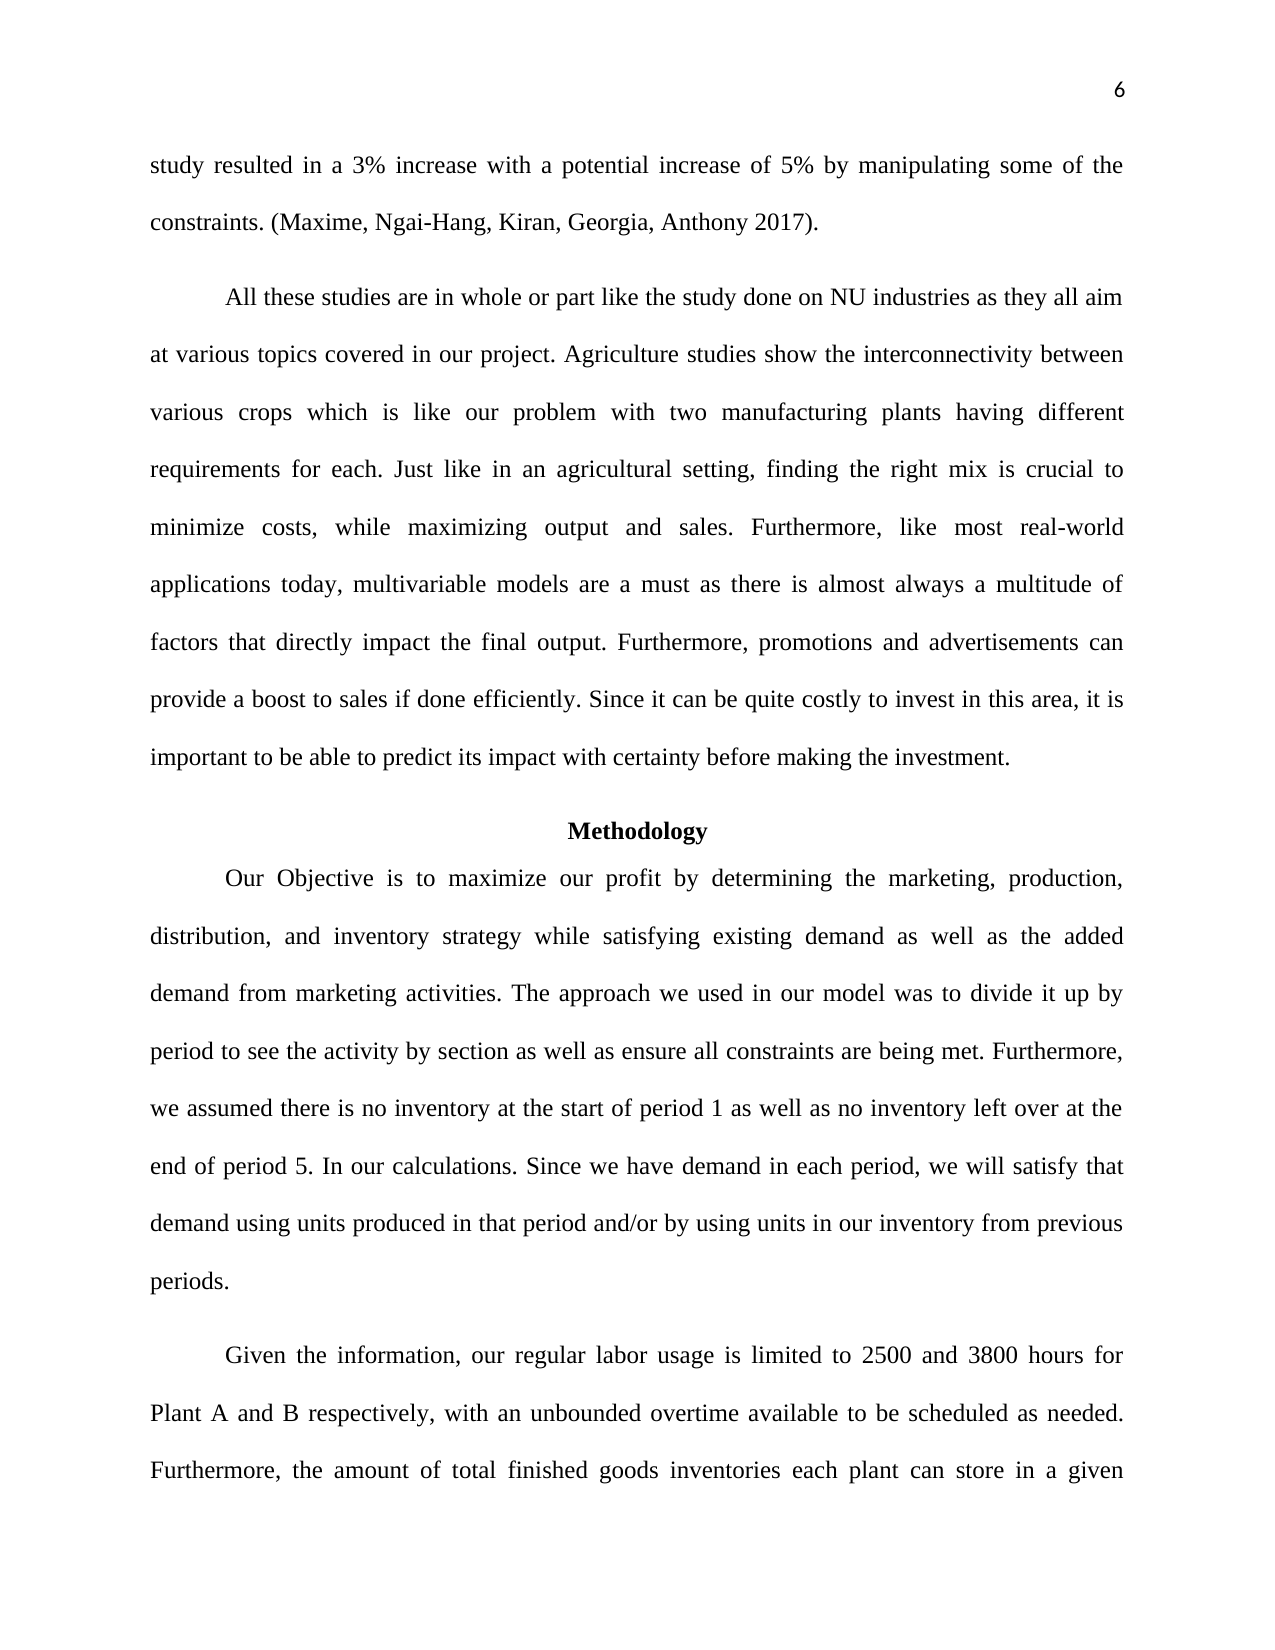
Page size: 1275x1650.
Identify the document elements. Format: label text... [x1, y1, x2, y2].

text Methodology [150, 816, 1125, 844]
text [150, 150, 1125, 236]
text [150, 1340, 1125, 1484]
text All these studies are in whole or part like the study done on NU industries as they all aim at various topics covered in our project. Agriculture studies show the interconnectivity between various crops which is like our problem with two manufacturing plants having different requirements for each. Just like in an agricultural setting, finding the right mix is crucial to minimize costs, while maximizing output and sales. Furthermore, like most real-world applications today, multivariable models are a must as there is almost always a multitude of factors that directly impact the final output. Furthermore, promotions and advertisements can provide a boost to sales if done efficiently. Since it can be quite costly to invest in this area, it is important to be able to predict its impact with certainty before making the investment. [150, 282, 1125, 770]
text Our Objective is to maximize our profit by determining the marketing, production, distribution, and inventory strategy while satisfying existing demand as well as the added demand from marketing activities. The approach we used in our model was to divide it up by period to see the activity by section as well as ensure all constraints are being met. Furthermore, we assumed there is no inventory at the start of period 1 as well as no inventory left over at the end of period 5. In our calculations. Since we have demand in each period, we will satisfy that demand using units produced in that period and/or by using units in our inventory from previous periods. [150, 863, 1125, 1295]
